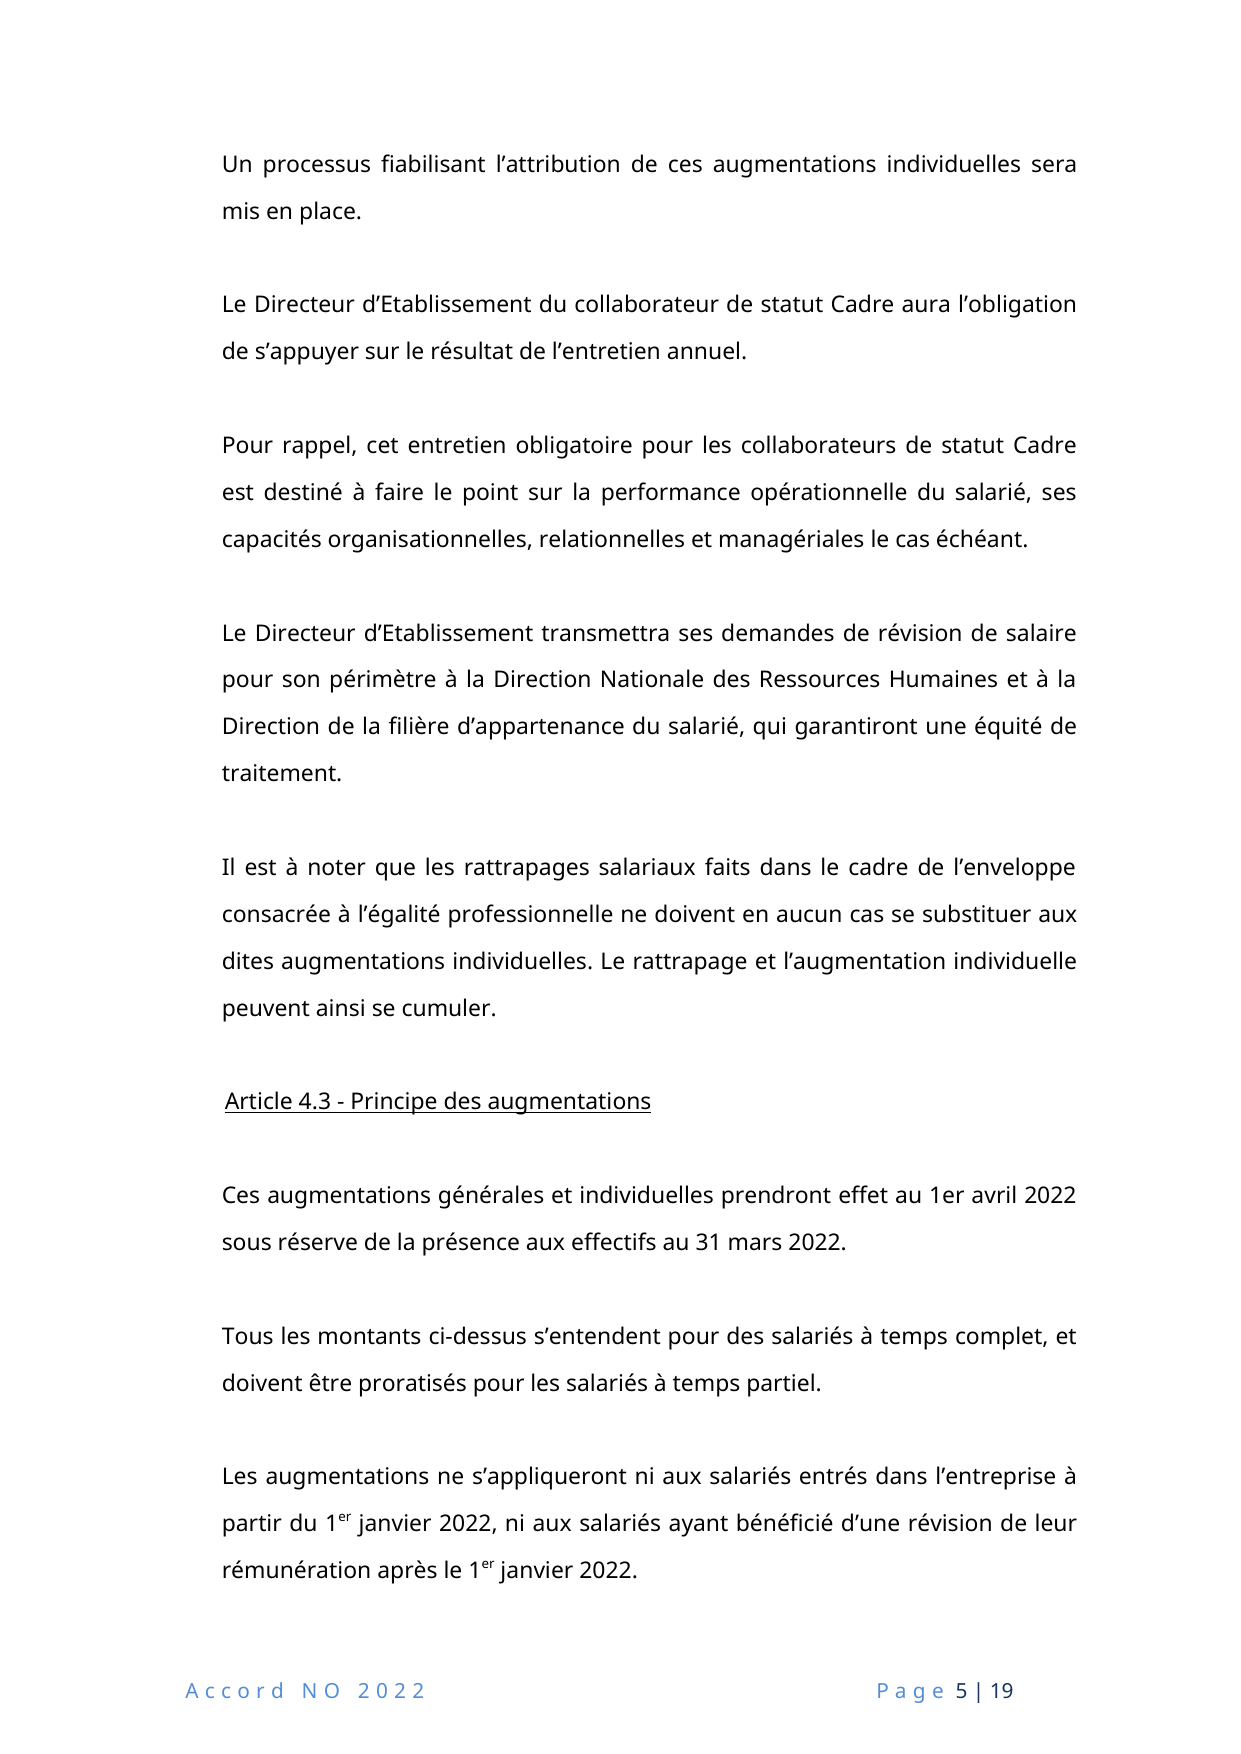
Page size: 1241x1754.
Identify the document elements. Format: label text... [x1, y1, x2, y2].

list Il est à noter que les rattrapages salariaux faits dans le cadre de l’enveloppe consacrée à l’égalité professionnelle ne doivent en aucun cas se substituer aux dites augmentations individuelles. Le rattrapage et l’augmentation individuelle peuvent ainsi se cumuler. [222, 851, 1078, 1023]
list Pour rappel, cet entretien obligatoire pour les collaborateurs de statut Cadre est destiné à faire le point sur la performance opérationnelle du salarié, ses capacités organisationnelles, relationnelles et managériales le cas échéant. [222, 429, 1078, 554]
list Le Directeur d’Etablissement du collaborateur de statut Cadre aura l’obligation de s’appuyer sur le résultat de l’entretien annuel. [222, 288, 1078, 366]
text Les augmentations ne s’appliqueront ni aux salariés entrés dans l’entreprise à partir du 1er janvier 2022, ni aux salariés ayant bénéficié d’une révision de leur rémunération après le 1er janvier 2022. [222, 1460, 1078, 1585]
text Tous les montants ci-dessus s’entendent pour des salariés à temps complet, et doivent être proratisés pour les salariés à temps partiel. [222, 1319, 1078, 1398]
list Le Directeur d’Etablissement transmettra ses demandes de révision de salaire pour son périmètre à la Direction Nationale des Ressources Humaines et à la Direction de la filière d’appartenance du salarié, qui garantiront une équité de traitement. [222, 616, 1078, 788]
list Ces augmentations générales et individuelles prendront effet au 1er avril 2022 sous réserve de la présence aux effectifs au 31 mars 2022. [222, 1179, 1078, 1257]
list Un processus fiabilisant l’attribution de ces augmentations individuelles sera mis en place. [222, 148, 1078, 226]
subtitle Article 4.3 - Principe des augmentations [222, 1085, 1078, 1116]
